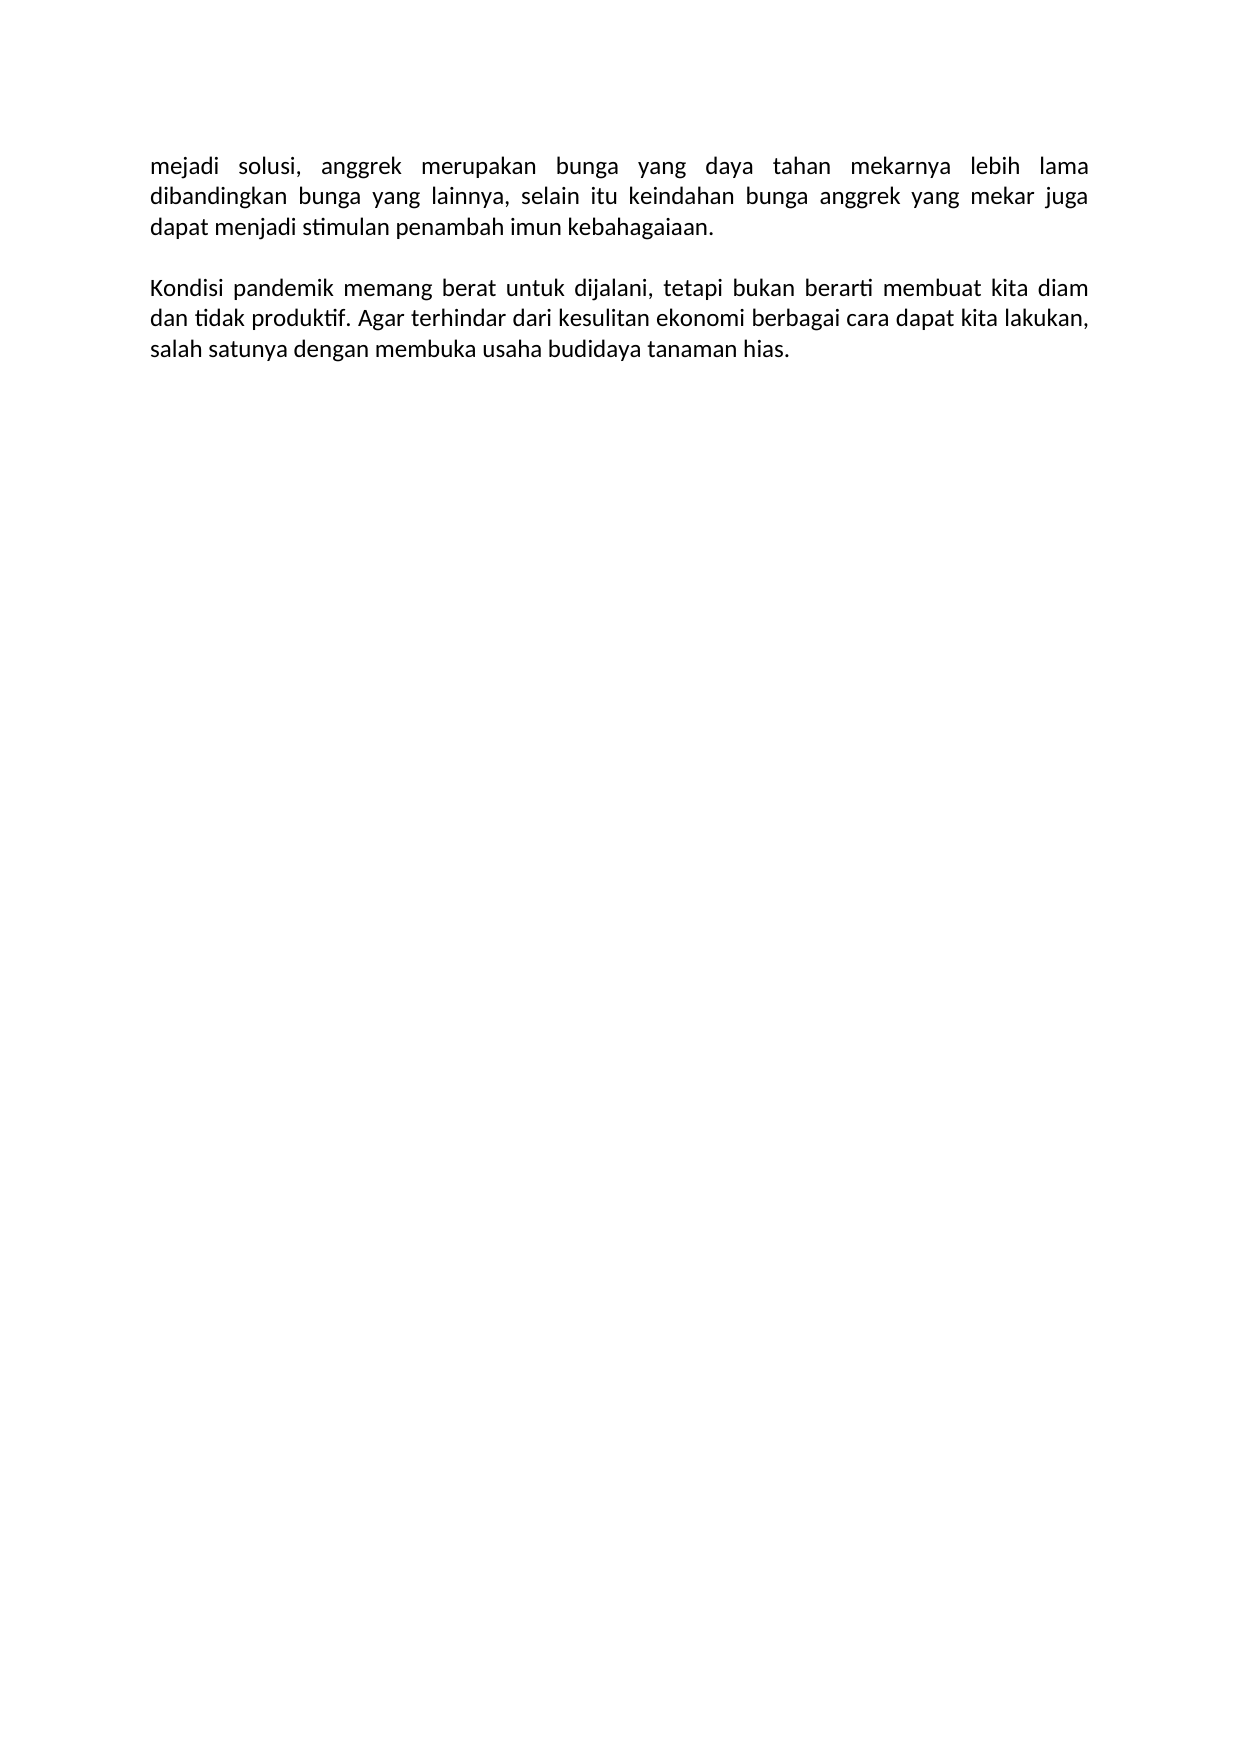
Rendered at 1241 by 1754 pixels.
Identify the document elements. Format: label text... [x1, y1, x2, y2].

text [150, 150, 1090, 242]
text Kondisi pandemik memang berat untuk dijalani, tetapi bukan berarti membuat kita diam dan tidak produktif. Agar terhindar dari kesulitan ekonomi berbagai cara dapat kita lakukan, salah satunya dengan membuka usaha budidaya tanaman hias. [150, 272, 1090, 364]
